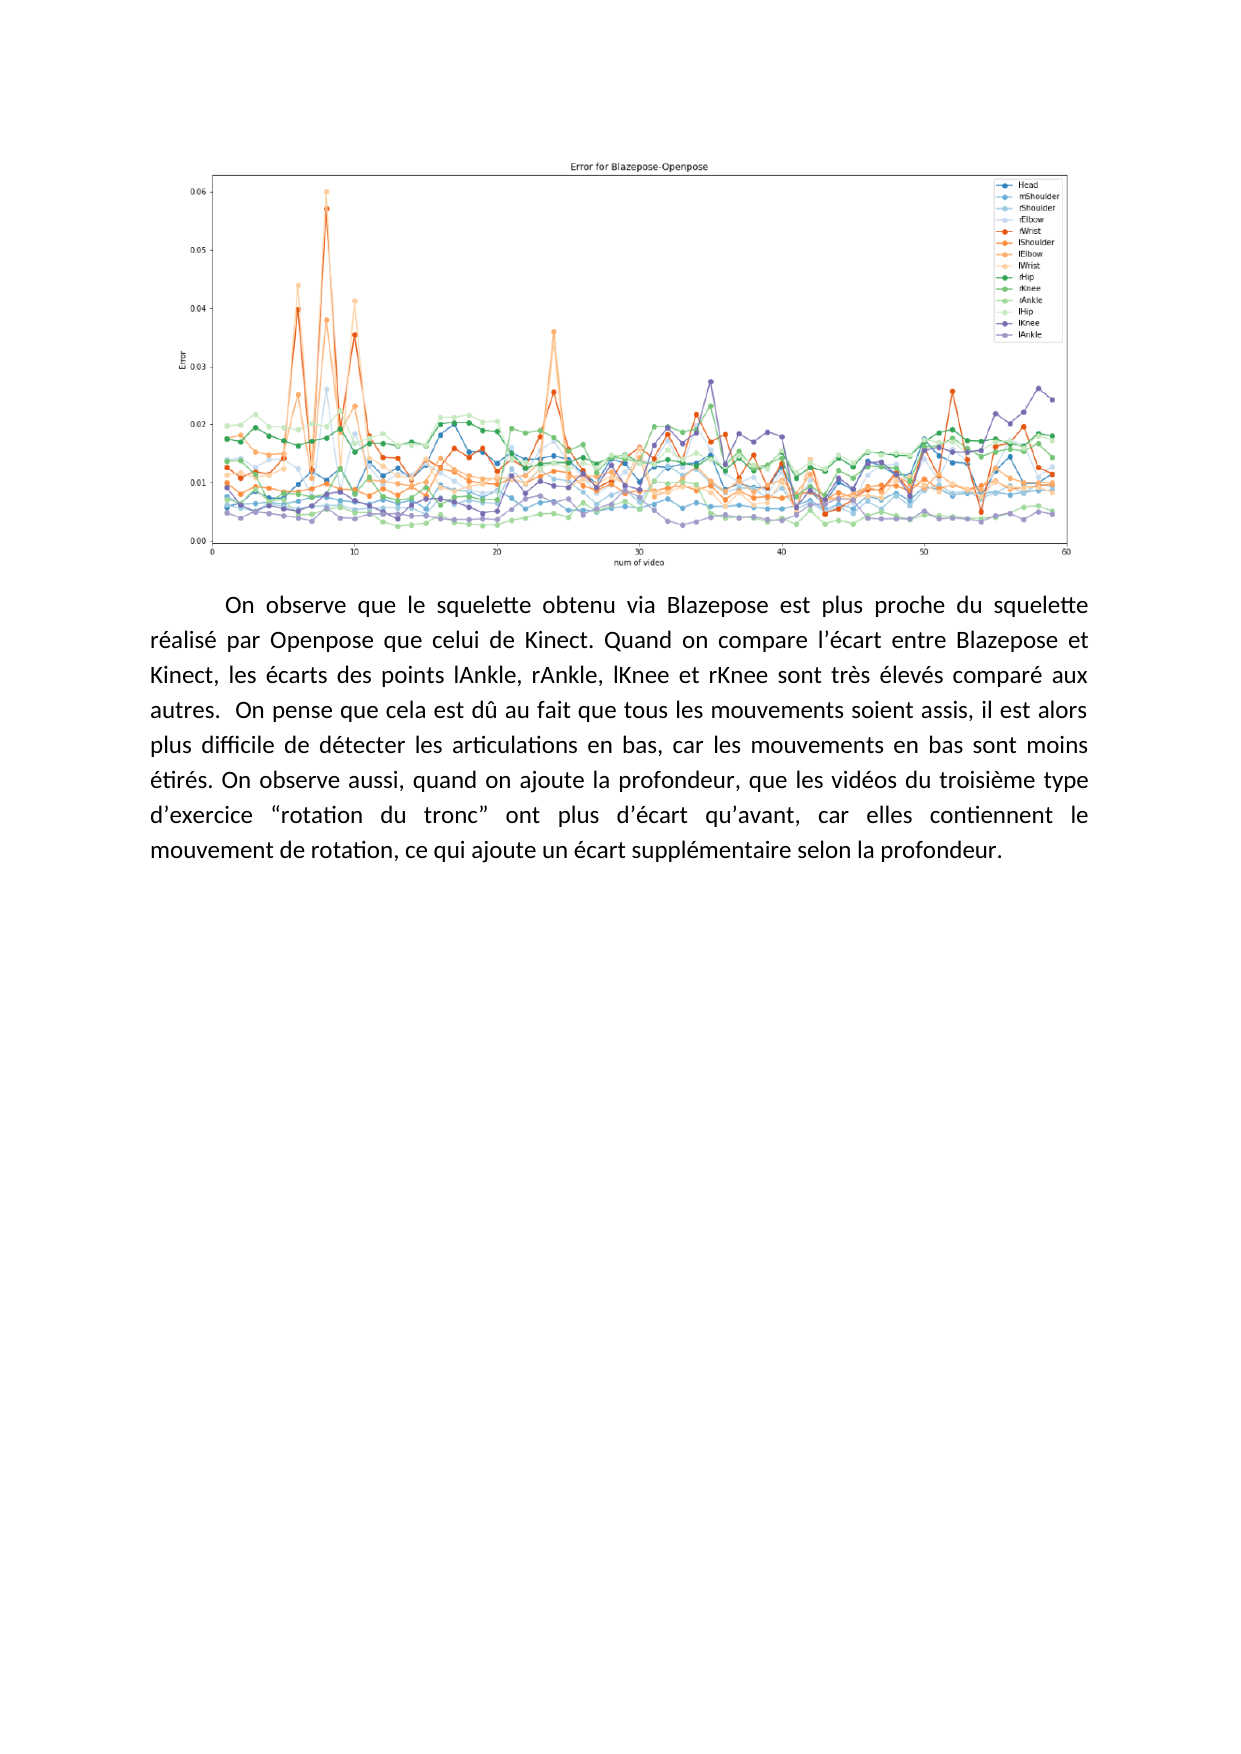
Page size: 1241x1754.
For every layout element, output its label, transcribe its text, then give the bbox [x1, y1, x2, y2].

text On observe que le squelette obtenu via Blazepose est plus proche du squelette réalisé par Openpose que celui de Kinect. Quand on compare l’écart entre Blazepose et Kinect, les écarts des points lAnkle, rAnkle, lKnee et rKnee sont très élevés comparé aux autres. On pense que cela est dû au fait que tous les mouvements soient assis, il est alors plus difficile de détecter les articulations en bas, car les mouvements en bas sont moins étirés. On observe aussi, quand on ajoute la profondeur, que les vidéos du troisième type d’exercice “rotation du tronc” ont plus d’écart qu’avant, car elles contiennent le mouvement de rotation, ce qui ajoute un écart supplémentaire selon la profondeur. [150, 589, 1090, 864]
picture [150, 150, 1100, 586]
